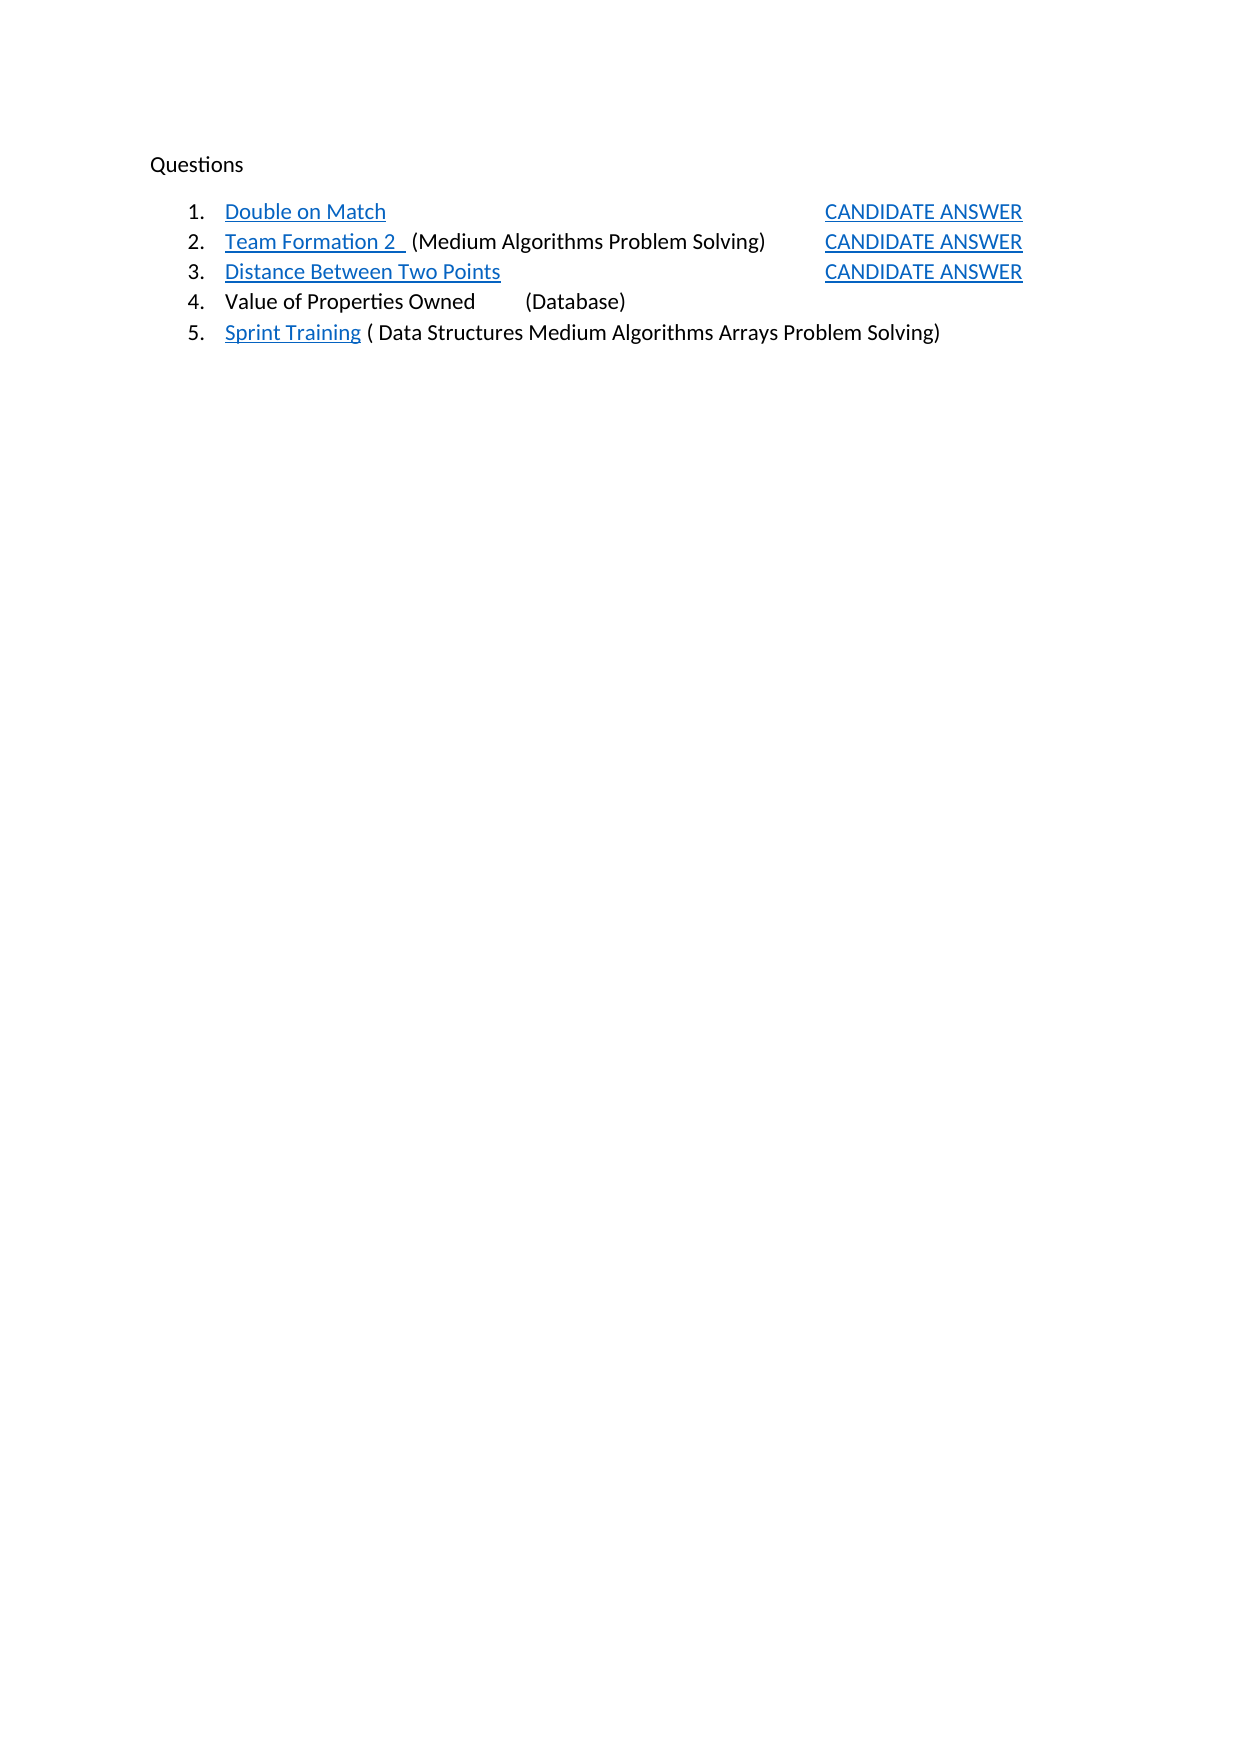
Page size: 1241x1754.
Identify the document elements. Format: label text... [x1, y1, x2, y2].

list Sprint Training ( Data Structures Medium Algorithms Arrays Problem Solving) [187, 318, 1090, 346]
list Team Formation 2 (Medium Algorithms Problem Solving) CANDIDATE ANSWER [187, 227, 1090, 255]
list Distance Between Two Points CANDIDATE ANSWER [187, 257, 1090, 285]
text Questions [150, 150, 1090, 178]
list Double on Match CANDIDATE ANSWER [187, 197, 1090, 225]
list Value of Properties Owned (Database) [187, 287, 1090, 316]
